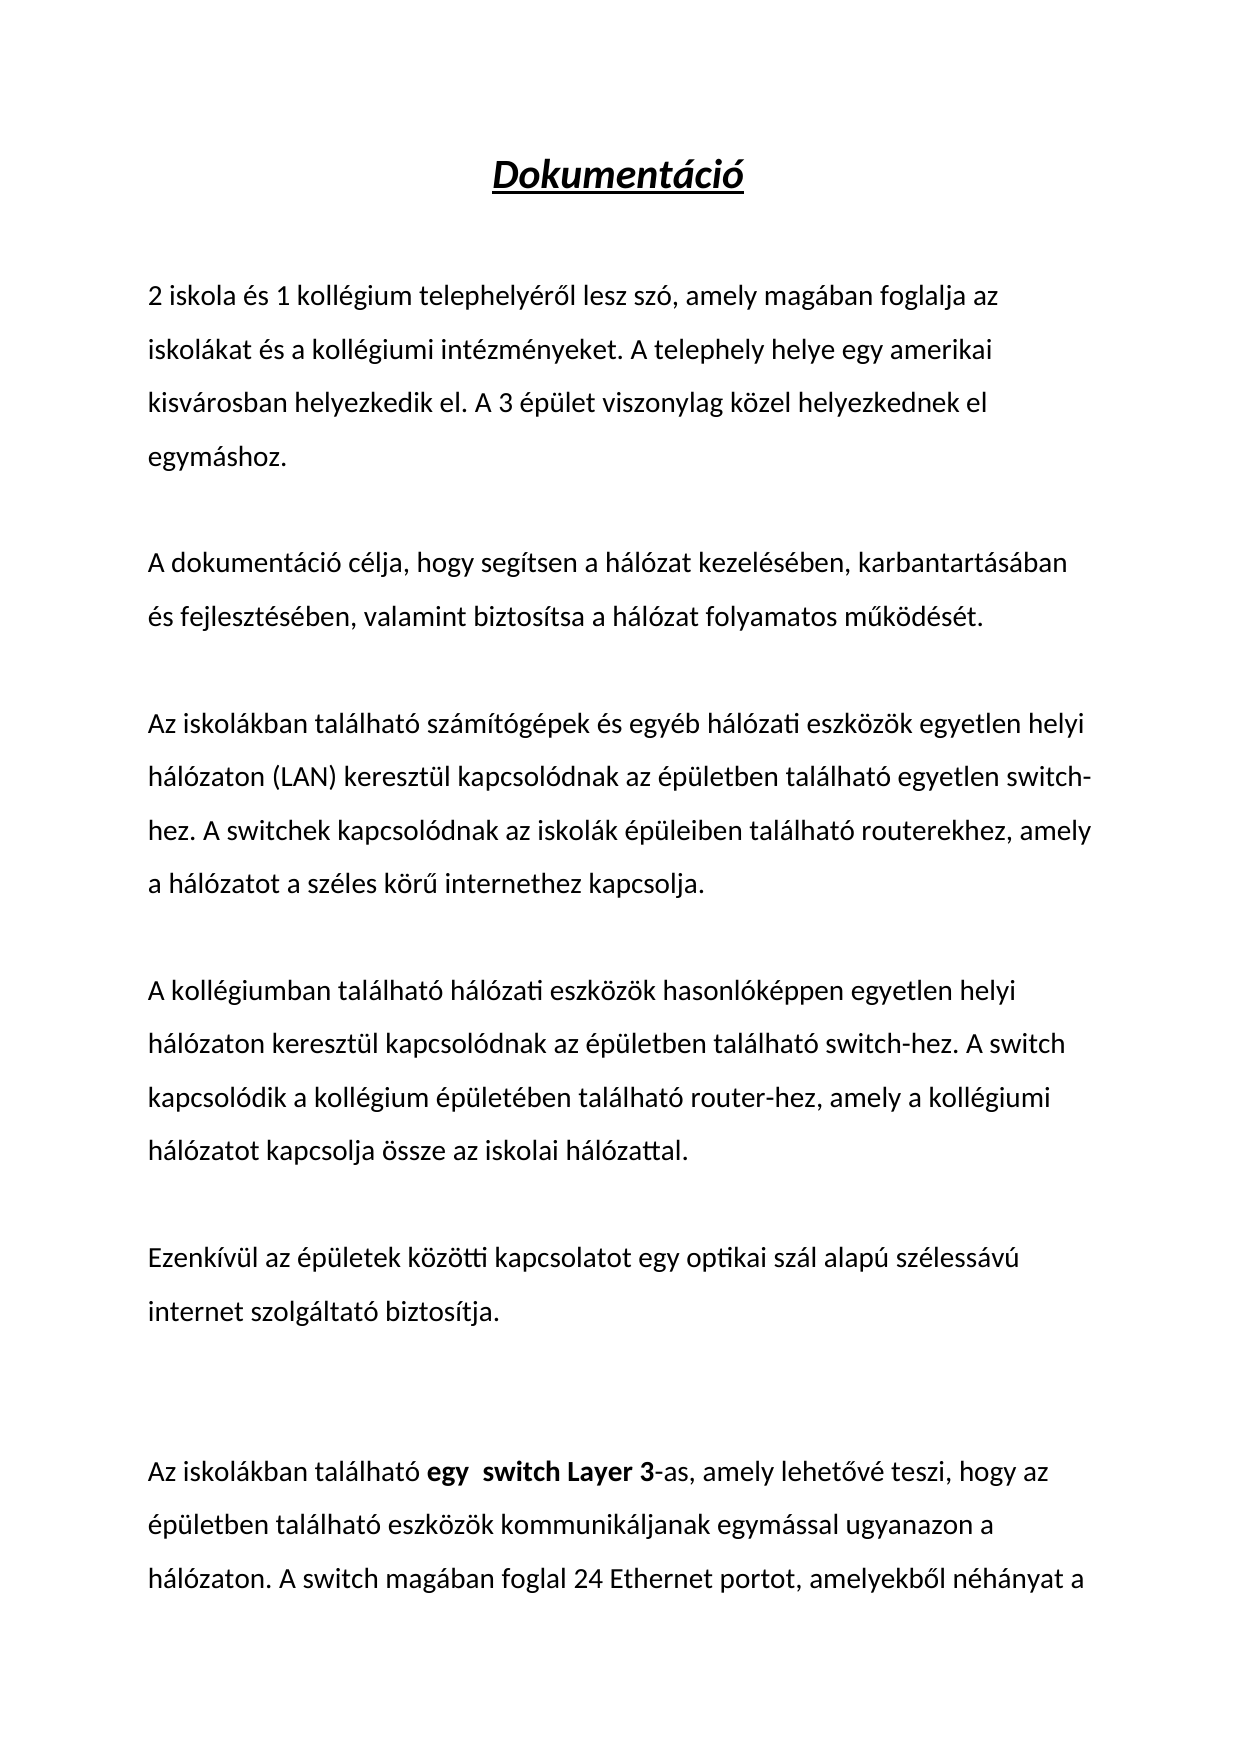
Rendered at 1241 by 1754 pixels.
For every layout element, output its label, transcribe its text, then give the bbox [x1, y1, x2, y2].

text A dokumentáció célja, hogy segítsen a hálózat kezelésében, karbantartásában és fejlesztésében, valamint biztosítsa a hálózat folyamatos működését. [148, 544, 1093, 633]
text Az iskolákban található számítógépek és egyéb hálózati eszközök egyetlen helyi hálózaton (LAN) keresztül kapcsolódnak az épületben található egyetlen switch-hez. A switchek kapcsolódnak az iskolák épüleiben található routerekhez, amely a hálózatot a széles körű internethez kapcsolja. [148, 705, 1093, 901]
text Dokumentáció [148, 148, 1093, 198]
text Ezenkívül az épületek közötti kapcsolatot egy optikai szál alapú szélessávú internet szolgáltató biztosítja. [148, 1239, 1093, 1328]
text A kollégiumban található hálózati eszközök hasonlóképpen egyetlen helyi hálózaton keresztül kapcsolódnak az épületben található switch-hez. A switch kapcsolódik a kollégium épületében található router-hez, amely a kollégiumi hálózatot kapcsolja össze az iskolai hálózattal. [148, 972, 1093, 1168]
text 2 iskola és 1 kollégium telephelyéről lesz szó, amely magában foglalja az iskolákat és a kollégiumi intézményeket. A telephely helye egy amerikai kisvárosban helyezkedik el. A 3 épület viszonylag közel helyezkednek el egymáshoz. [148, 277, 1093, 473]
